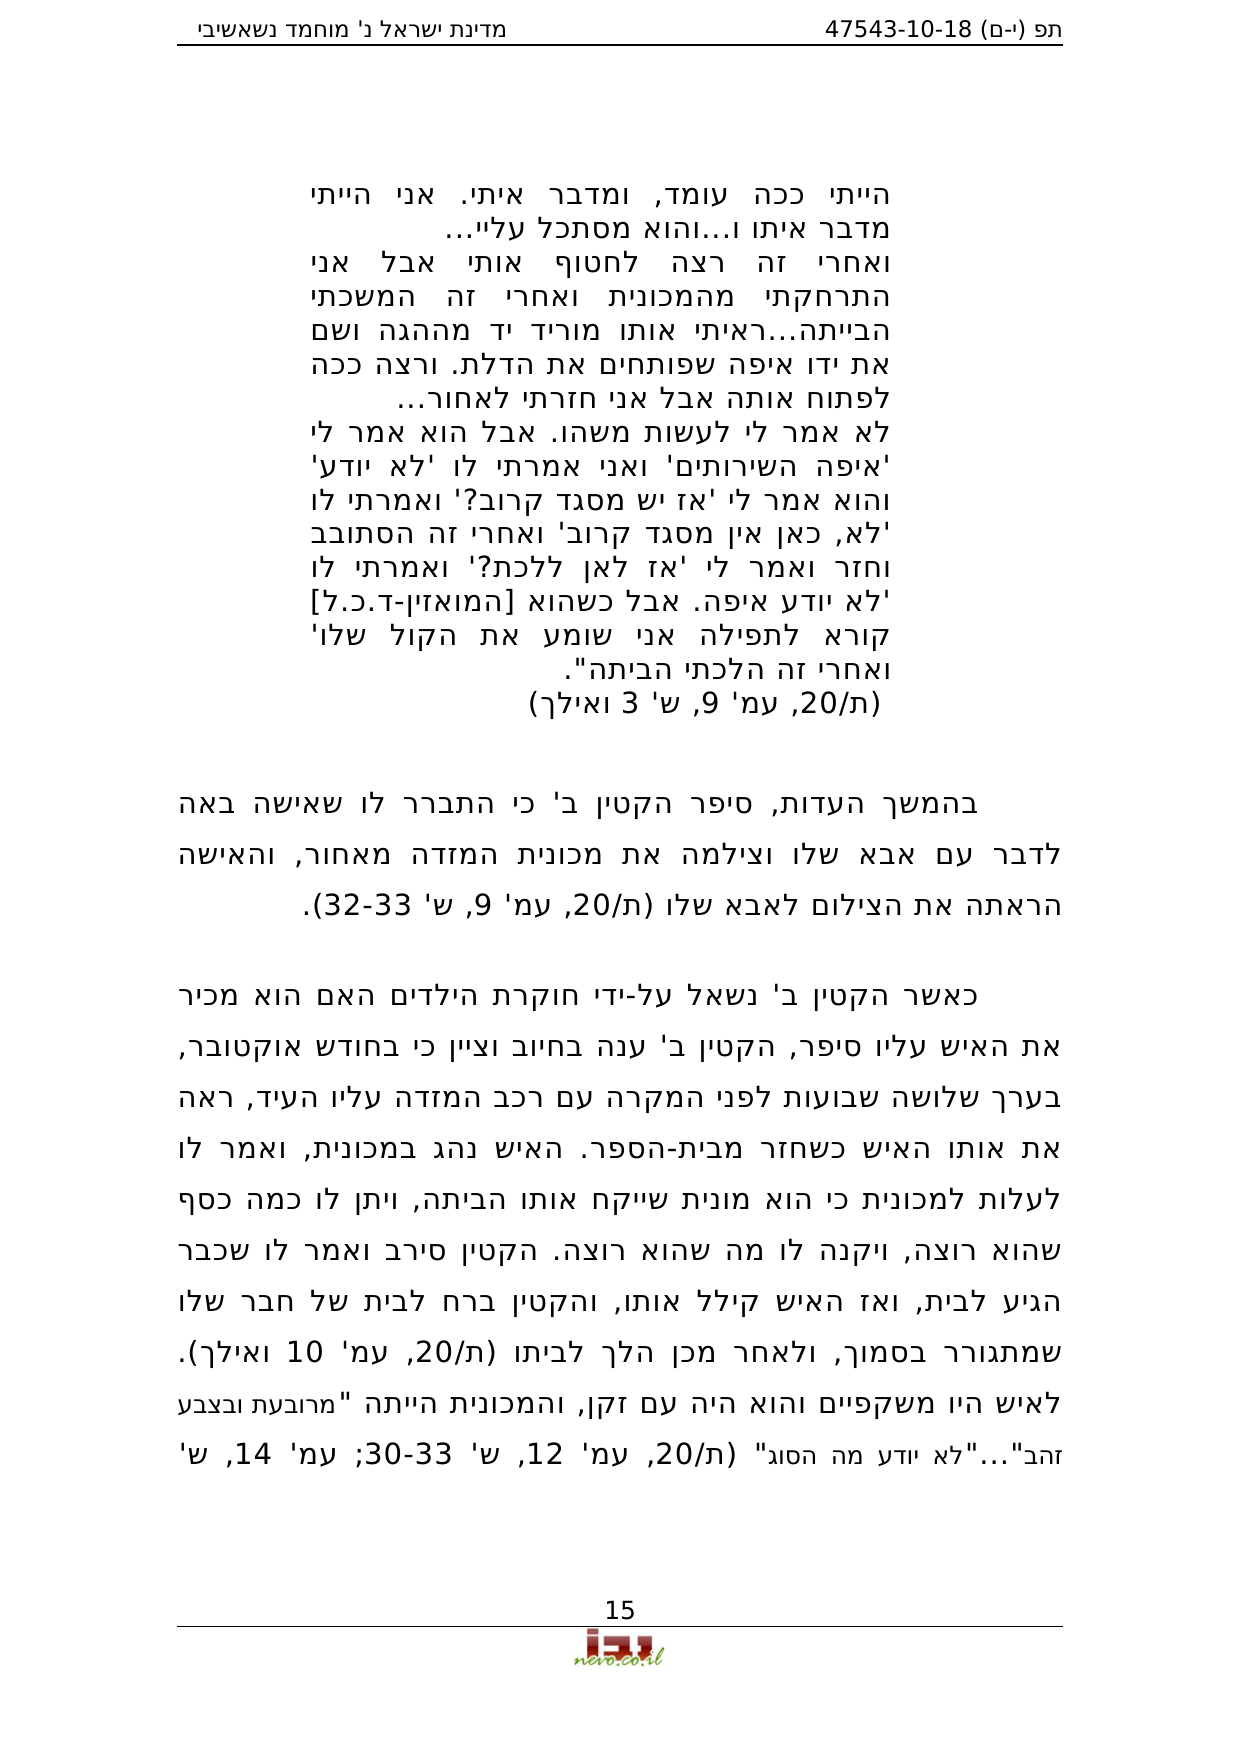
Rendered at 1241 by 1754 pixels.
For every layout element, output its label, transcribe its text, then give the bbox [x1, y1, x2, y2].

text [310, 177, 892, 245]
text לא אמר לי לעשות משהו. אבל הוא אמר לי 'איפה השירותים' ואני אמרתי לו 'לא יודע' והוא אמר לי 'אז יש מסגד קרוב?' ואמרתי לו 'לא, כאן אין מסגד קרוב' ואחרי זה הסתובב וחזר ואמר לי 'אז לאן ללכת?' ואמרתי לו 'לא יודע איפה. אבל כשהוא [המואזין-ד.כ.ל] קורא לתפילה אני שומע את הקול שלו' ואחרי זה הלכתי הביתה". [310, 415, 892, 687]
text בהמשך העדות, סיפר הקטין ב' כי התברר לו שאישה באה לדבר עם אבא שלו וצילמה את מכונית המזדה מאחור, והאישה הראתה את הצילום לאבא שלו (ת/20, עמ' 9, ש' 32-33). [177, 786, 1063, 922]
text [177, 979, 1063, 1471]
text ואחרי זה רצה לחטוף אותי אבל אני התרחקתי מהמכונית ואחרי זה המשכתי הבייתה...ראיתי אותו מוריד יד מההגה ושם את ידו איפה שפותחים את הדלת. ורצה ככה לפתוח אותה אבל אני חזרתי לאחור... [310, 245, 892, 415]
text (ת/20, עמ' 9, ש' 3 ואילך) [310, 687, 892, 721]
picture [574, 1628, 666, 1667]
